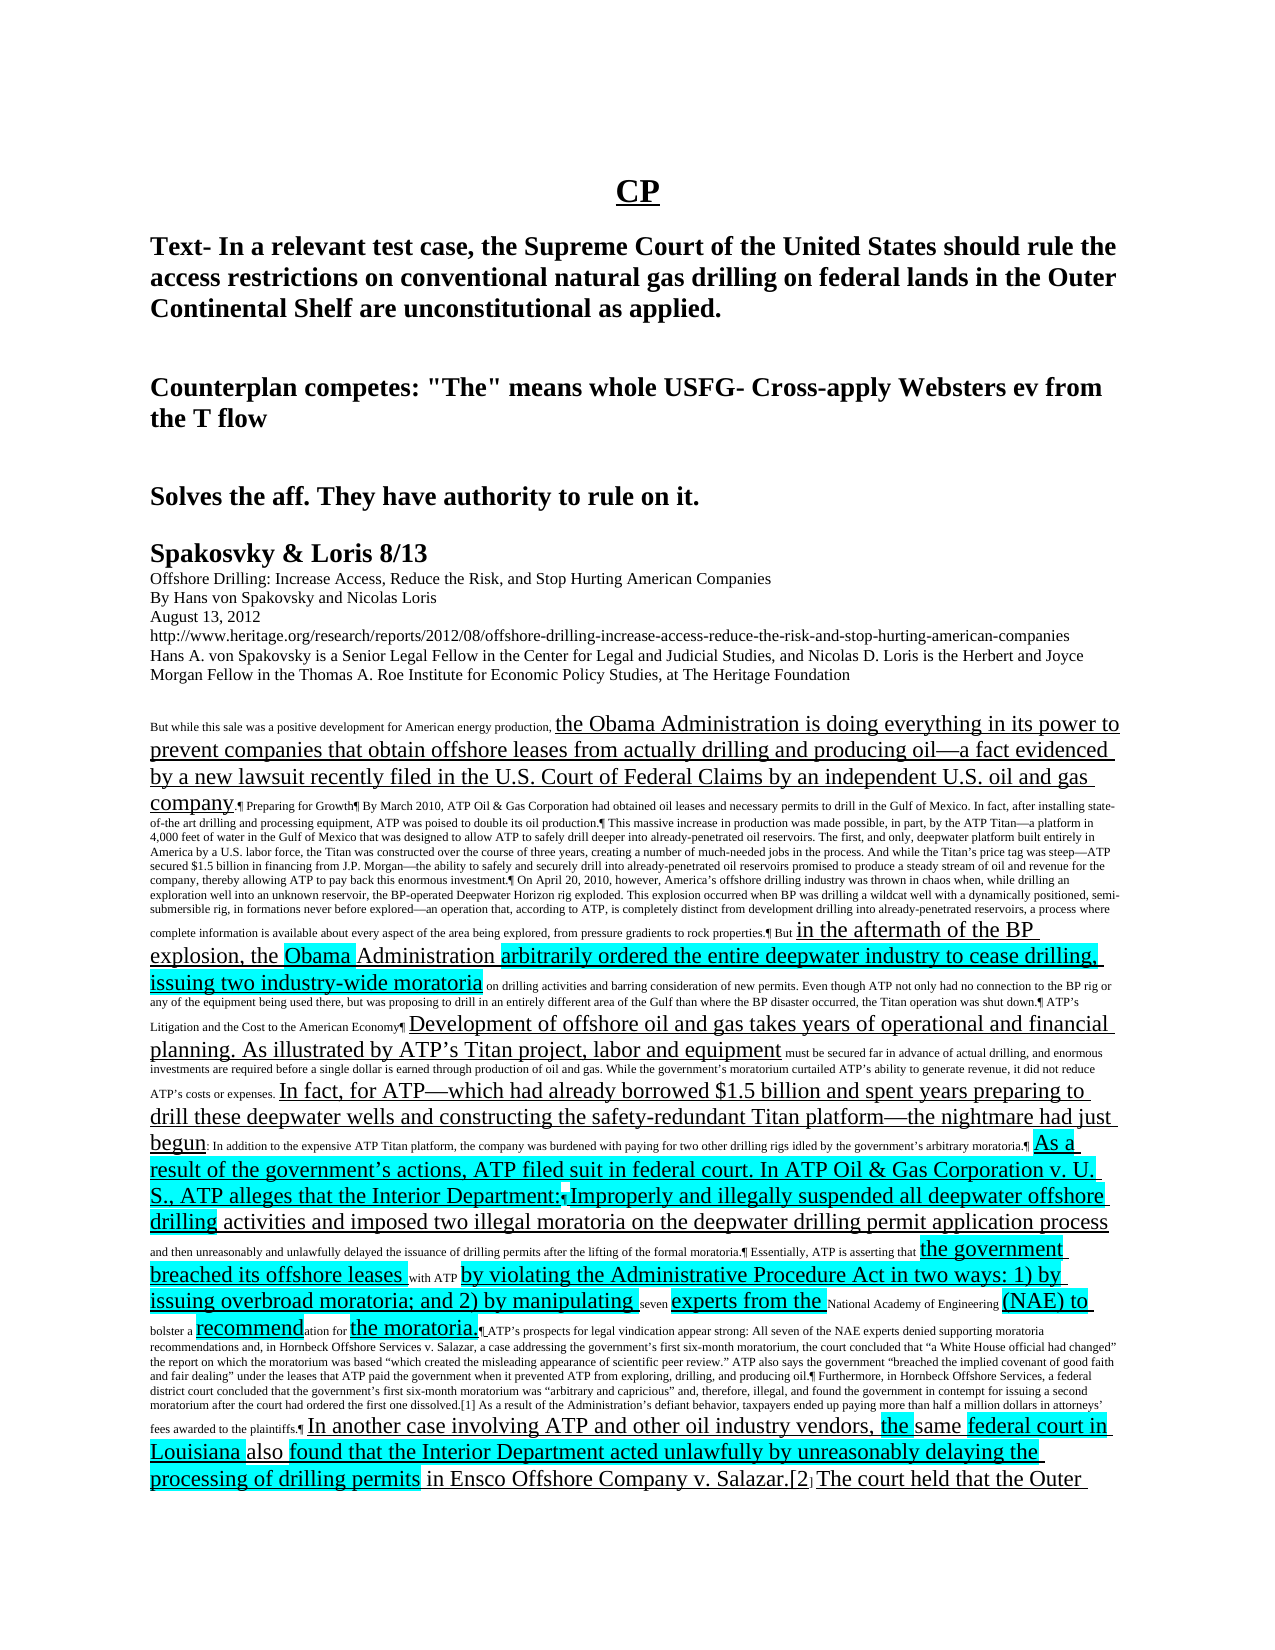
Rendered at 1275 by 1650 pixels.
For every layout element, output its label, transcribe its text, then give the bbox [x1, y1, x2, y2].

subtitle Counterplan competes: "The" means whole USFG- Cross-apply Websters ev from the T flow [150, 371, 1125, 433]
text http://www.heritage.org/research/reports/2012/08/offshore-drilling-increase-access-reduce-the-risk-and-stop-hurting-american-companies [150, 626, 1125, 645]
subtitle CP [150, 171, 1125, 209]
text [150, 710, 1125, 1491]
subtitle Text- In a relevant test case, the Supreme Court of the United States should rule the access restrictions on conventional natural gas drilling on federal lands in the Outer Continental Shelf are unconstitutional as applied. [150, 230, 1125, 323]
text By Hans von Spakovsky and Nicolas Loris [150, 588, 1125, 607]
text August 13, 2012 [150, 607, 1125, 626]
subtitle Solves the aff. They have authority to rule on it. [150, 480, 1125, 511]
text Hans A. von Spakovsky is a Senior Legal Fellow in the Center for Legal and Judicial Studies, and Nicolas D. Loris is the Herbert and Joyce Morgan Fellow in the Thomas A. Roe Institute for Economic Policy Studies, at The Heritage Foundation [150, 645, 1125, 684]
text Offshore Drilling: Increase Access, Reduce the Risk, and Stop Hurting American Companies [150, 569, 1125, 588]
text Spakosvky & Loris 8/13 [150, 538, 1125, 569]
